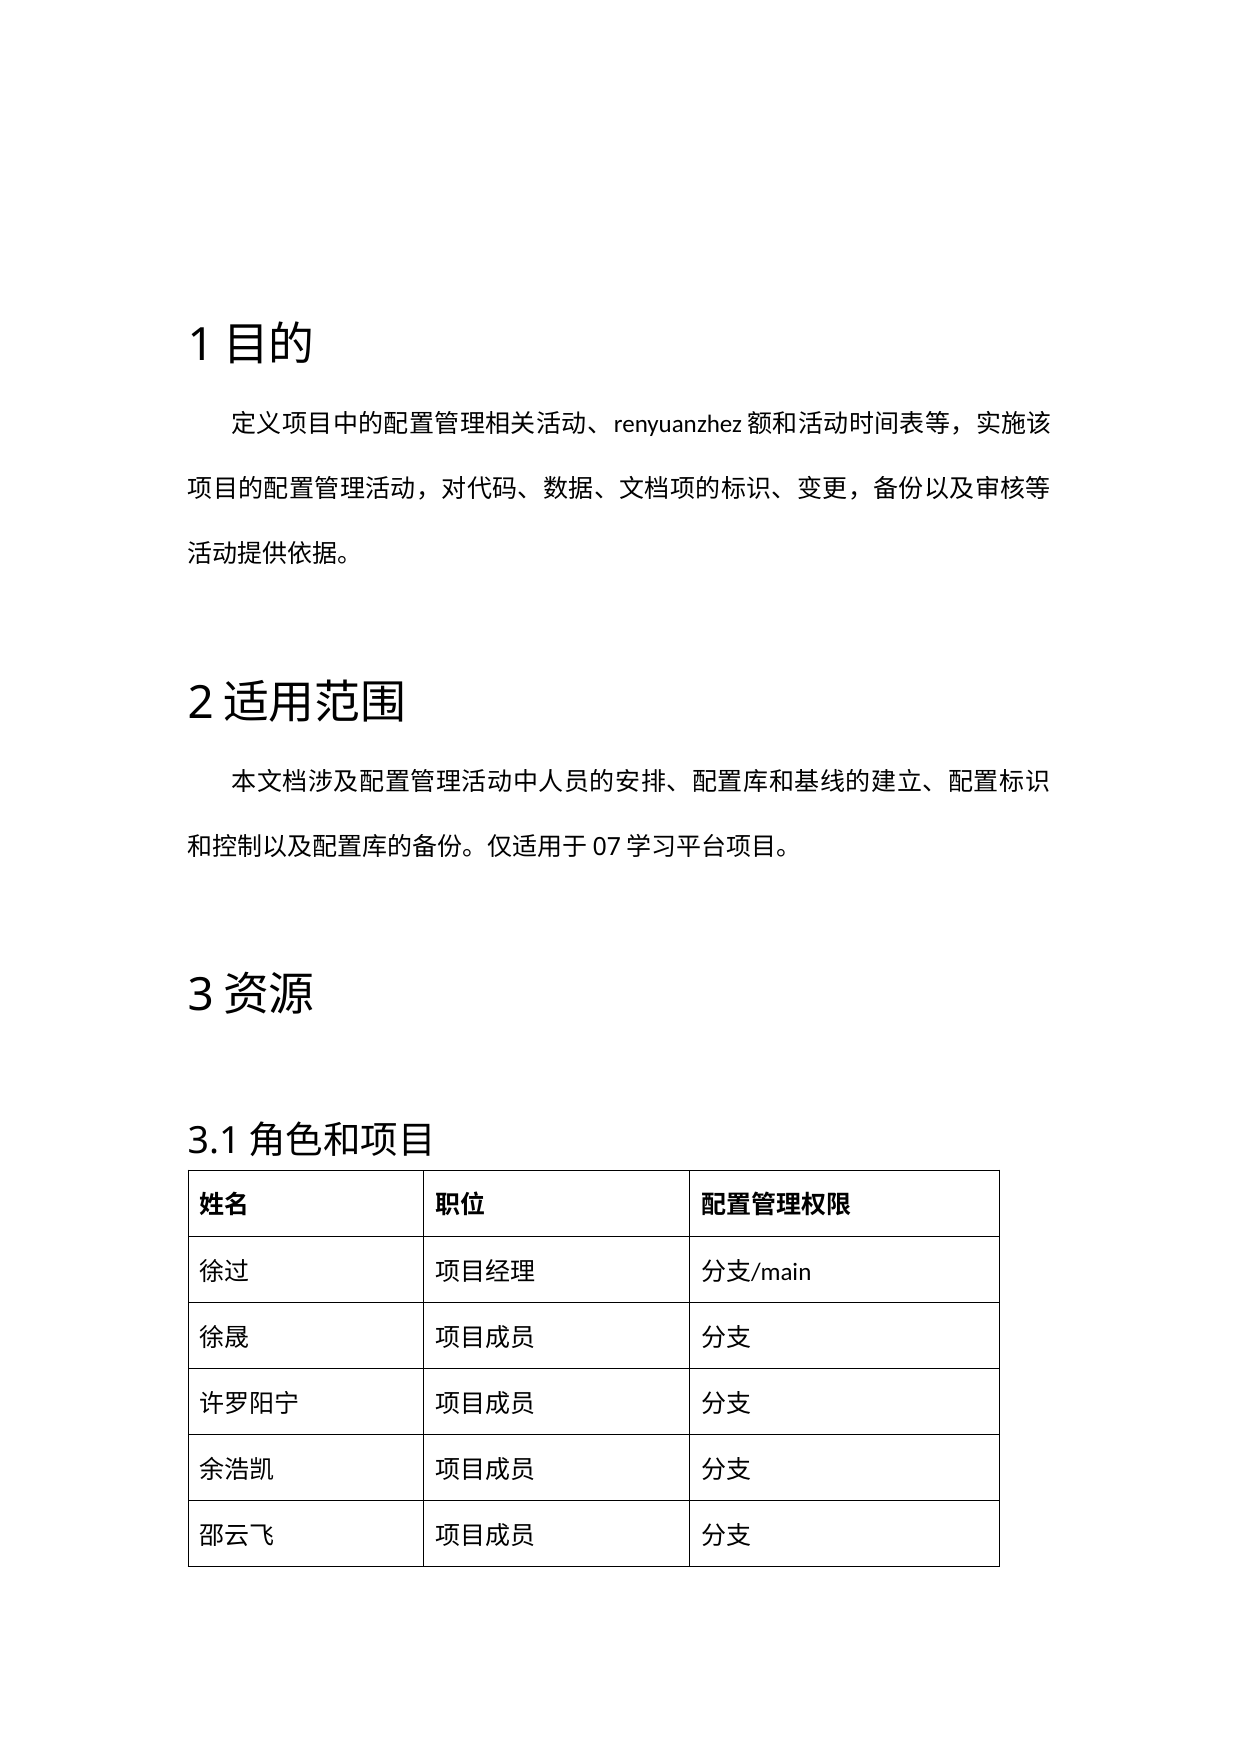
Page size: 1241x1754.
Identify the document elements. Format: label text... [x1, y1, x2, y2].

table_cell 项目成员 [424, 1369, 689, 1434]
table_cell 许罗阳宁 [189, 1369, 423, 1434]
table_header 配置管理权限 [690, 1171, 999, 1236]
table_cell 分支 [690, 1435, 999, 1500]
table_cell 项目成员 [424, 1435, 689, 1500]
table_cell 分支/main [690, 1237, 999, 1302]
table_cell 项目成员 [424, 1303, 689, 1368]
table_header 职位 [424, 1171, 689, 1236]
table_cell 分支 [690, 1303, 999, 1368]
table_cell 项目成员 [424, 1501, 689, 1566]
table_cell 分支 [690, 1369, 999, 1434]
text 3.1角色和项目 [187, 1104, 1053, 1169]
table_cell 徐晟 [189, 1303, 423, 1368]
text 1目的 [187, 292, 1053, 389]
text 3资源 [187, 942, 1053, 1039]
text 定义项目中的配置管理相关活动、renyuanzhez额和活动时间表等，实施该项目的配置管理活动，对代码、数据、文档项的标识、变更，备份以及审核等活动提供依据。 [187, 389, 1053, 584]
table_cell 徐过 [189, 1237, 423, 1302]
table_cell 分支 [690, 1501, 999, 1566]
table_cell 邵云飞 [189, 1501, 423, 1566]
table_header 姓名 [189, 1171, 423, 1236]
table_cell 余浩凯 [189, 1435, 423, 1500]
text 本文档涉及配置管理活动中人员的安排、配置库和基线的建立、配置标识和控制以及配置库的备份。仅适用于07学习平台项目。 [187, 747, 1053, 877]
text 2适用范围 [187, 649, 1053, 747]
table_cell 项目经理 [424, 1237, 689, 1302]
